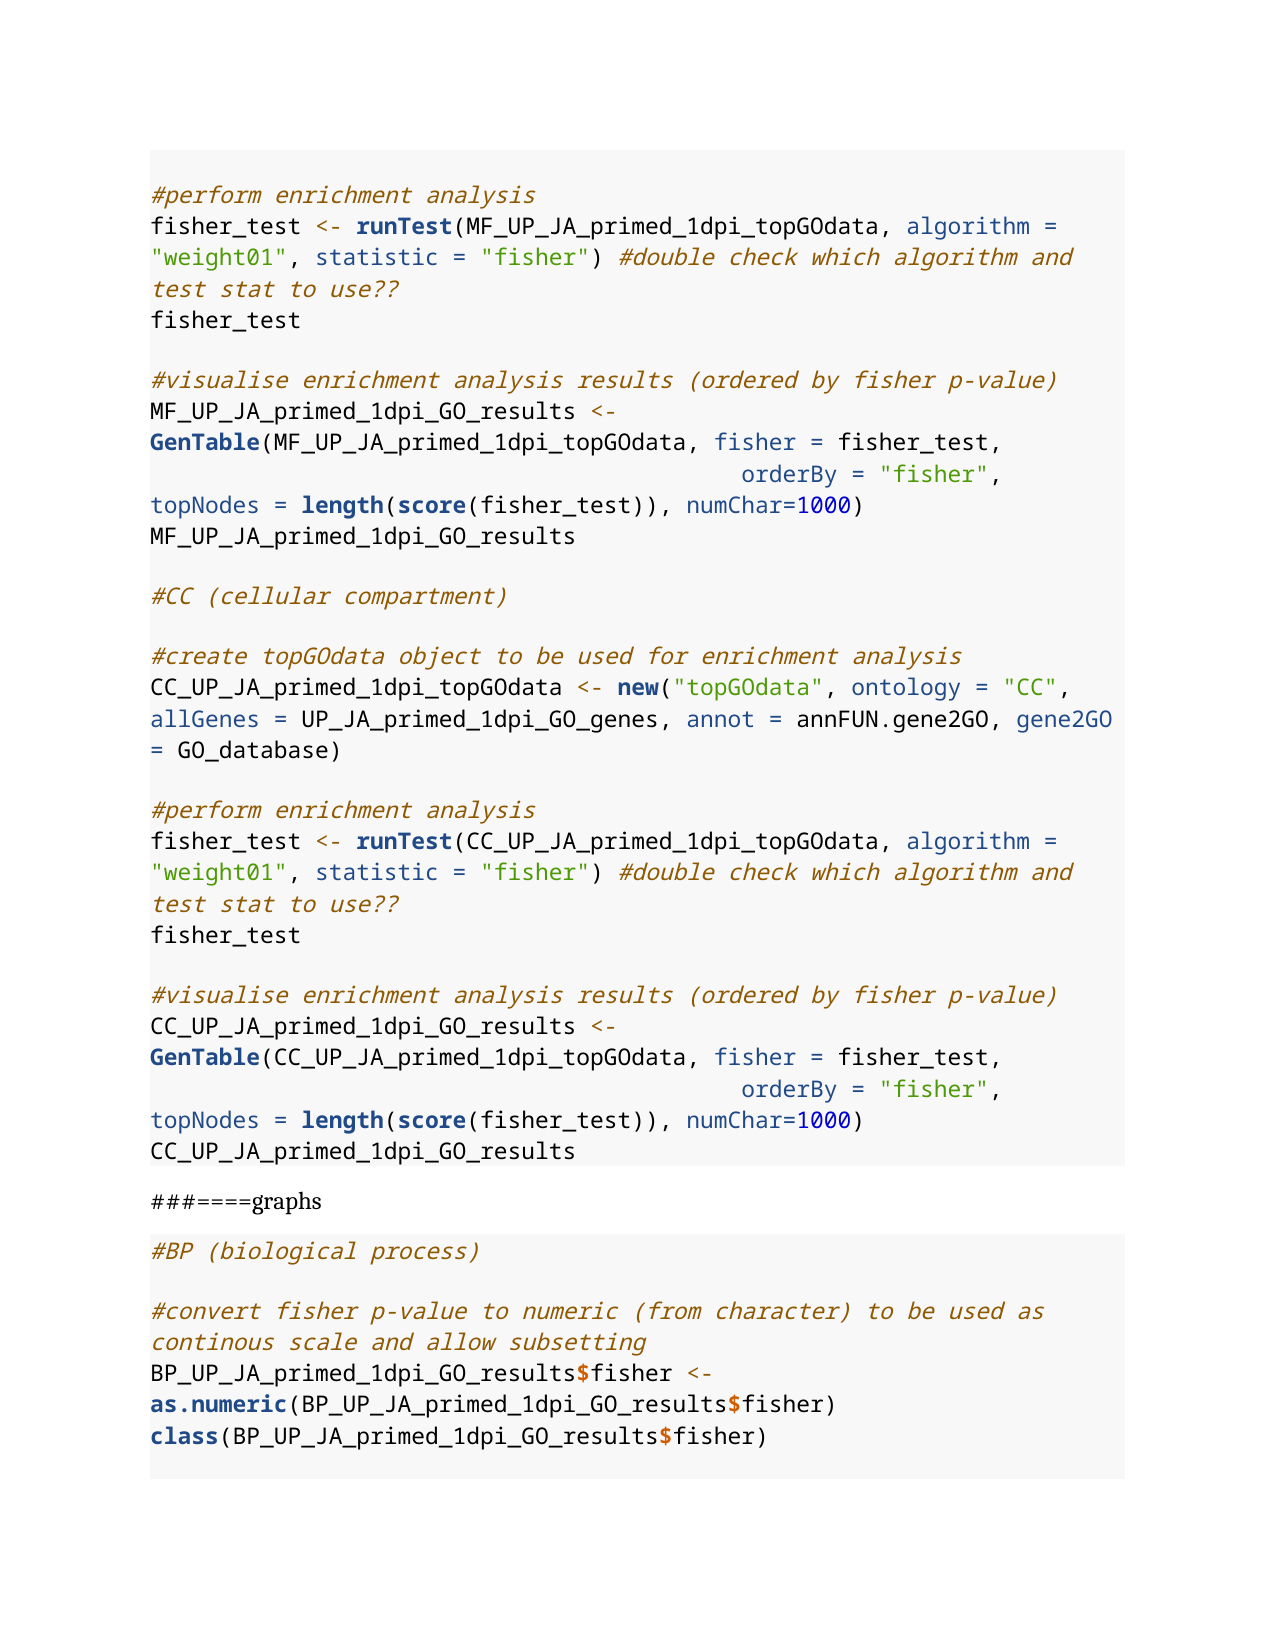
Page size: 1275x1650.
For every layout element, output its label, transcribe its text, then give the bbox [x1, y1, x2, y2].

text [150, 1234, 1125, 1479]
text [150, 150, 1125, 1166]
text ###====graphs [150, 1187, 1125, 1216]
